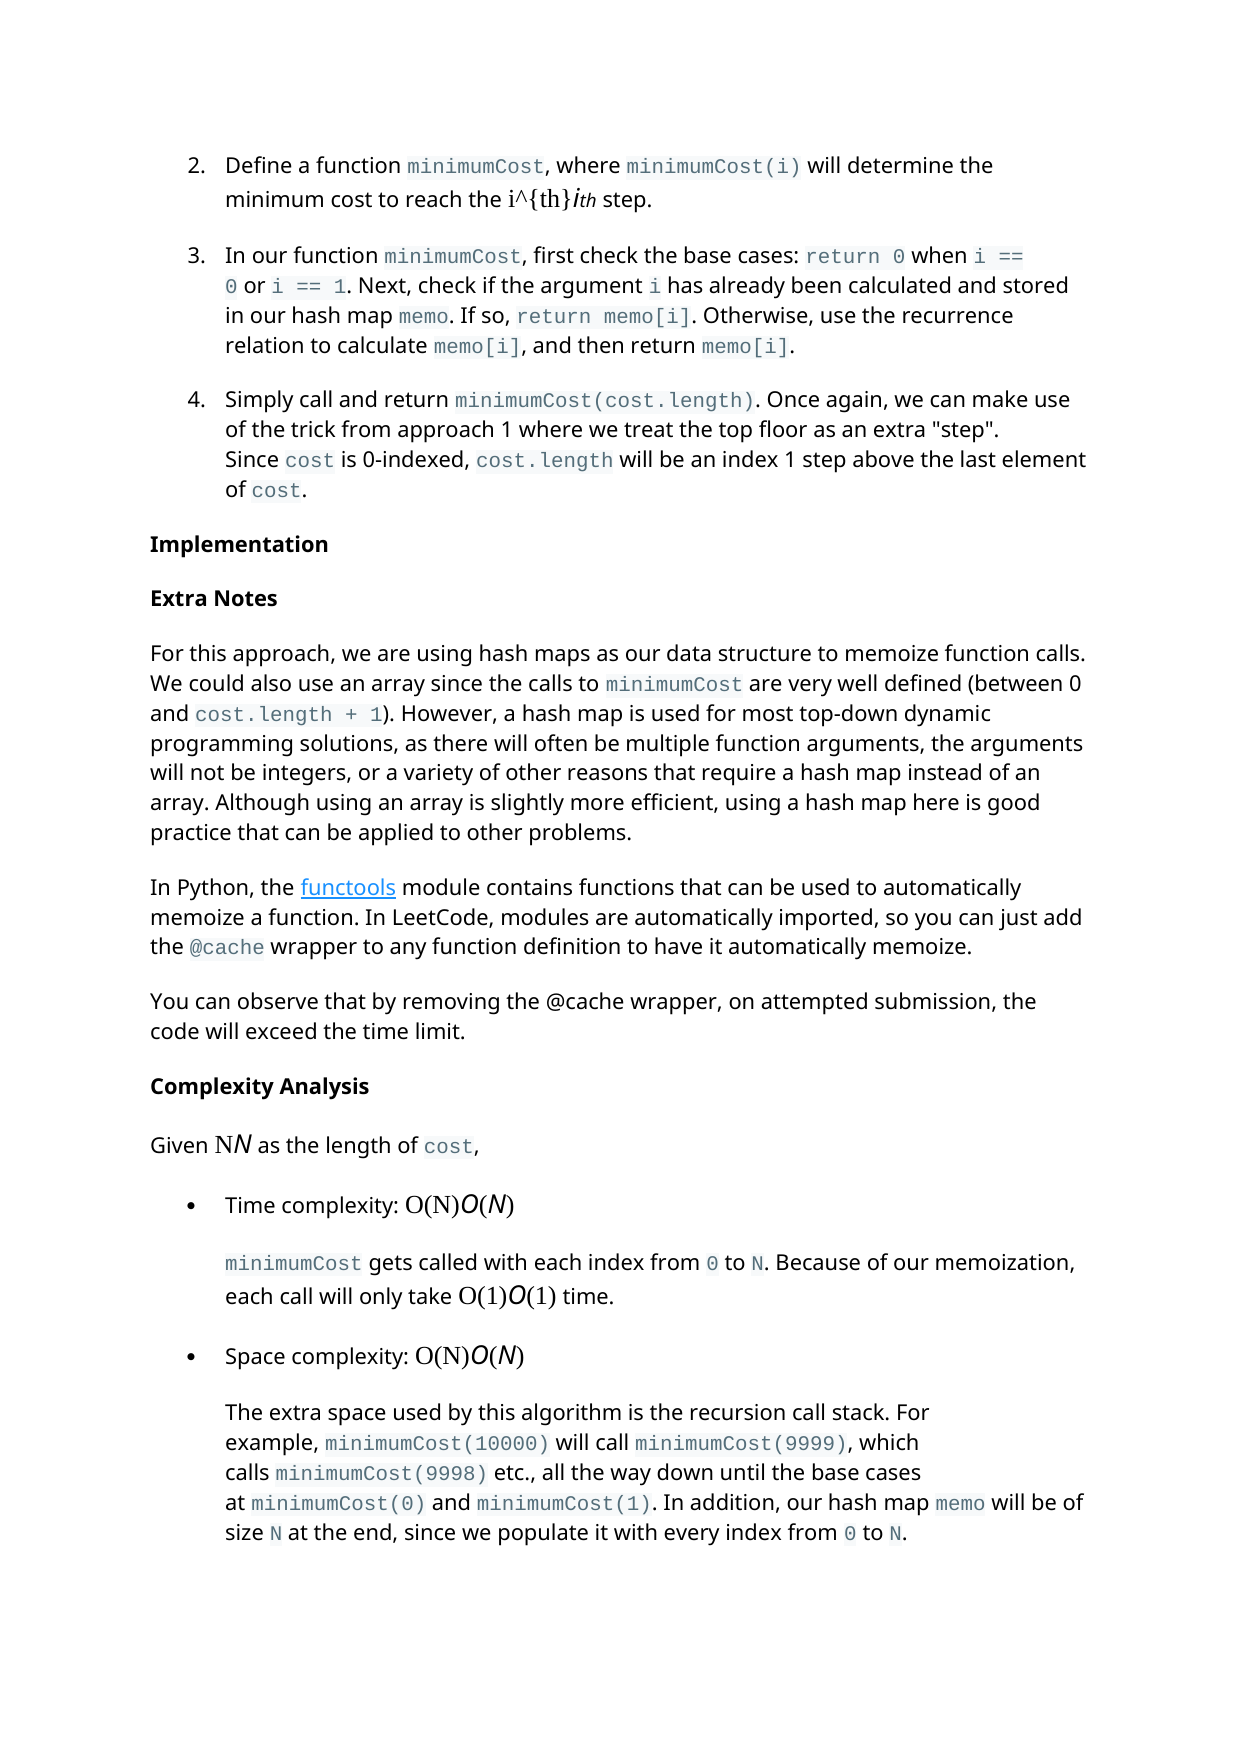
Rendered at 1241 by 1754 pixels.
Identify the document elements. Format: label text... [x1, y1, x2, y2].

text For this approach, we are using hash maps as our data structure to memoize function calls. We could also use an array since the calls to minimumCost are very well defined (between 0 and cost.length + 1). However, a hash map is used for most top-down dynamic programming solutions, as there will often be multiple function arguments, the arguments will not be integers, or a variety of other reasons that require a hash map instead of an array. Although using an array is slightly more efficient, using a hash map here is good practice that can be applied to other problems. [150, 638, 1090, 847]
list Define a function minimumCost, where minimumCost(i) will determine the minimum cost to reach the i^{th}ith step. [187, 150, 1090, 215]
list Simply call and return minimumCost(cost.length). Once again, we can make use of the trick from approach 1 where we treat the top floor as an extra "step". Since cost is 0-indexed, cost.length will be an index 1 step above the last element of cost. [187, 384, 1090, 504]
text In Python, the functools module contains functions that can be used to automatically memoize a function. In LeetCode, modules are automatically imported, so you can just add the @cache wrapper to any function definition to have it automatically memoize. [150, 872, 1090, 961]
text The extra space used by this algorithm is the recursion call stack. For example, minimumCost(10000) will call minimumCost(9999), which calls minimumCost(9998) etc., all the way down until the base cases at minimumCost(0) and minimumCost(1). In addition, our hash map memo will be of size N at the end, since we populate it with every index from 0 to N. [225, 1397, 1090, 1546]
text Implementation [150, 529, 1090, 558]
text Complexity Analysis [150, 1071, 1090, 1101]
text minimumCost gets called with each index from 0 to N. Because of our memoization, each call will only take O(1)O(1) time. [225, 1247, 1090, 1312]
text You can observe that by removing the @cache wrapper, on attempted submission, the code will exceed the time limit. [150, 986, 1090, 1046]
text Extra Notes [150, 583, 1090, 613]
list In our function minimumCost, first check the base cases: return 0 when i == 0 or i == 1. Next, check if the argument i has already been calculated and stored in our hash map memo. If so, return memo[i]. Otherwise, use the recurrence relation to calculate memo[i], and then return memo[i]. [187, 240, 1090, 359]
list Time complexity: O(N)O(N) [187, 1186, 1090, 1222]
text Given NN as the length of cost, [150, 1126, 1090, 1161]
list Space complexity: O(N)O(N) [187, 1337, 1090, 1372]
